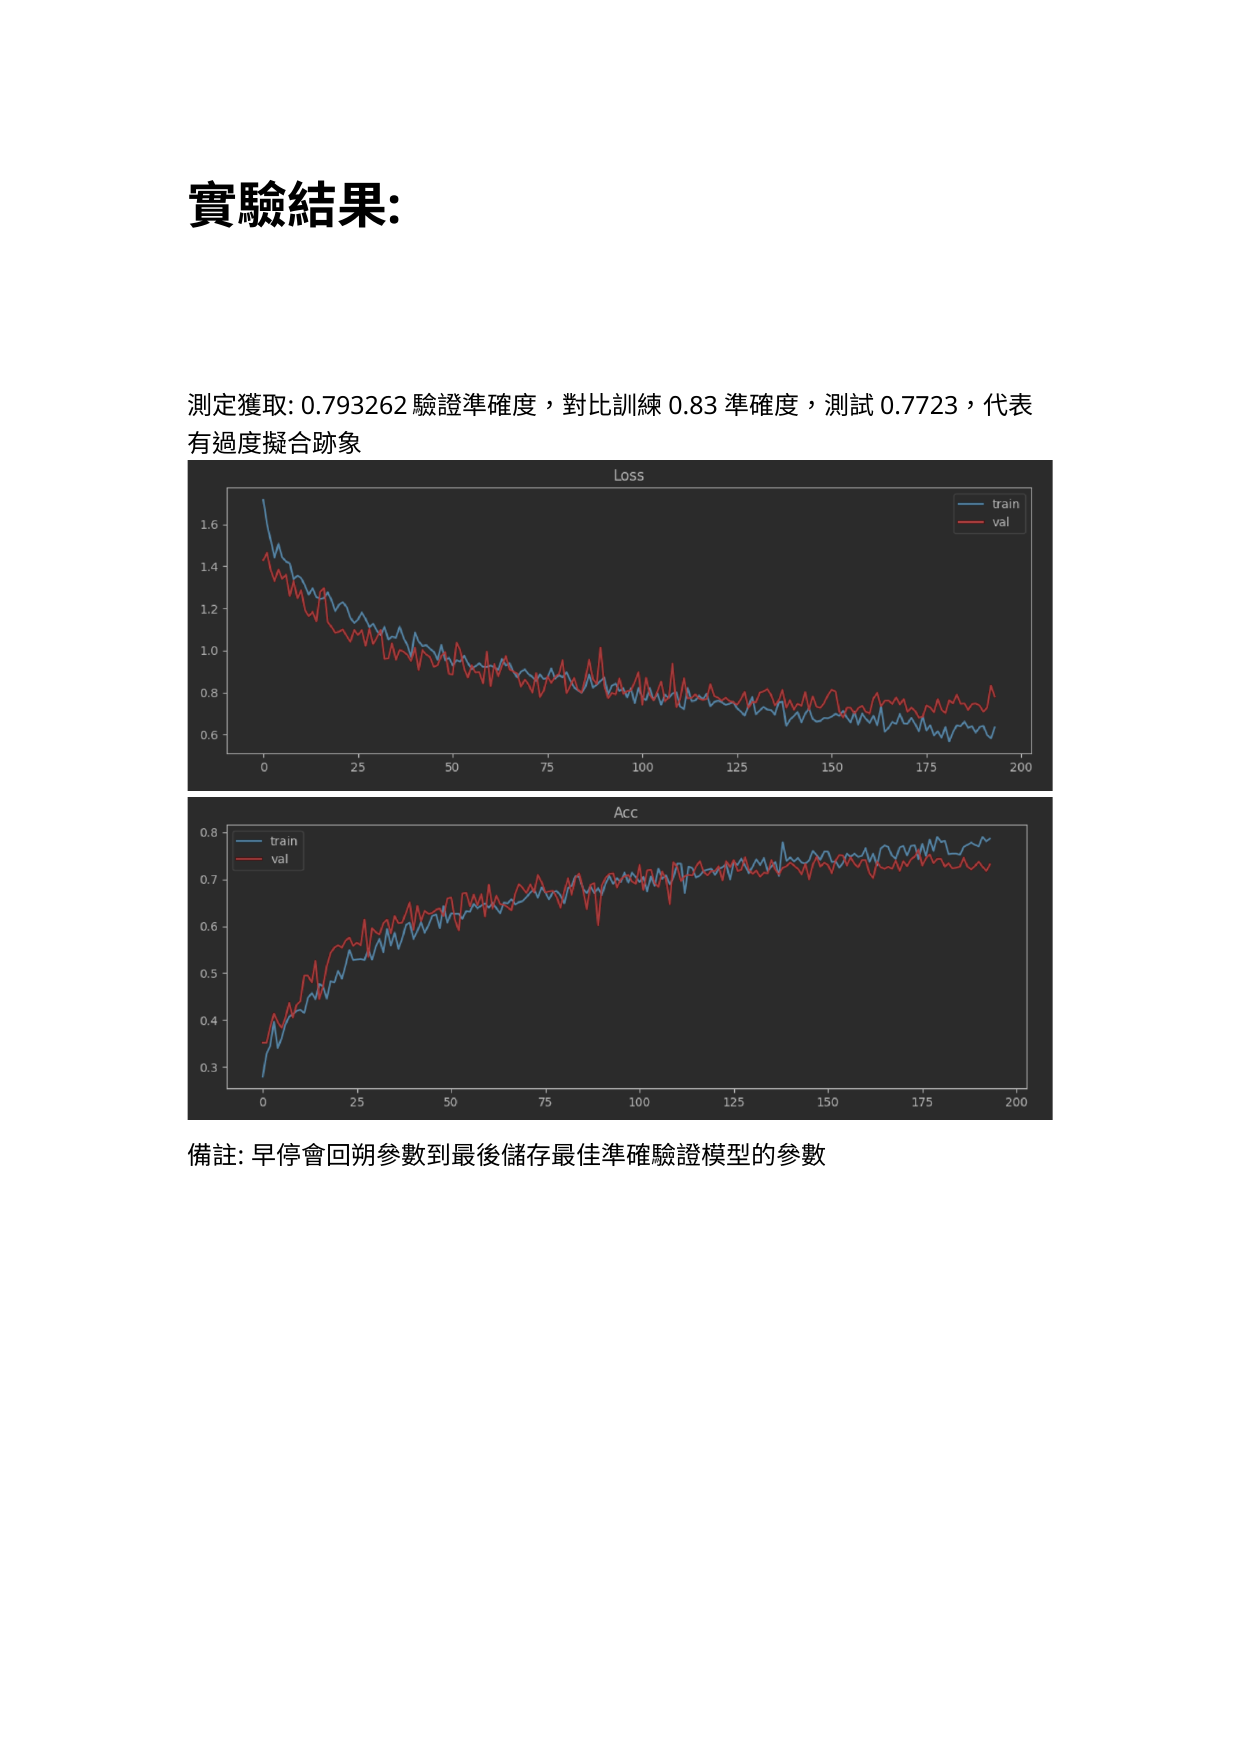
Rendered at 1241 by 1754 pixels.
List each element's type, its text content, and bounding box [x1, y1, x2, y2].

picture [187, 797, 1053, 1120]
text 備註: 早停會回朔參數到最後儲存最佳準確驗證模型的參數 [187, 1135, 1053, 1172]
subtitle 實驗結果: [187, 164, 1053, 239]
picture [187, 460, 1053, 791]
text 測定獲取: 0.793262驗證準確度，對比訓練 0.83 準確度，測試 0.7723，代表有過度擬合跡象 [187, 385, 1053, 460]
